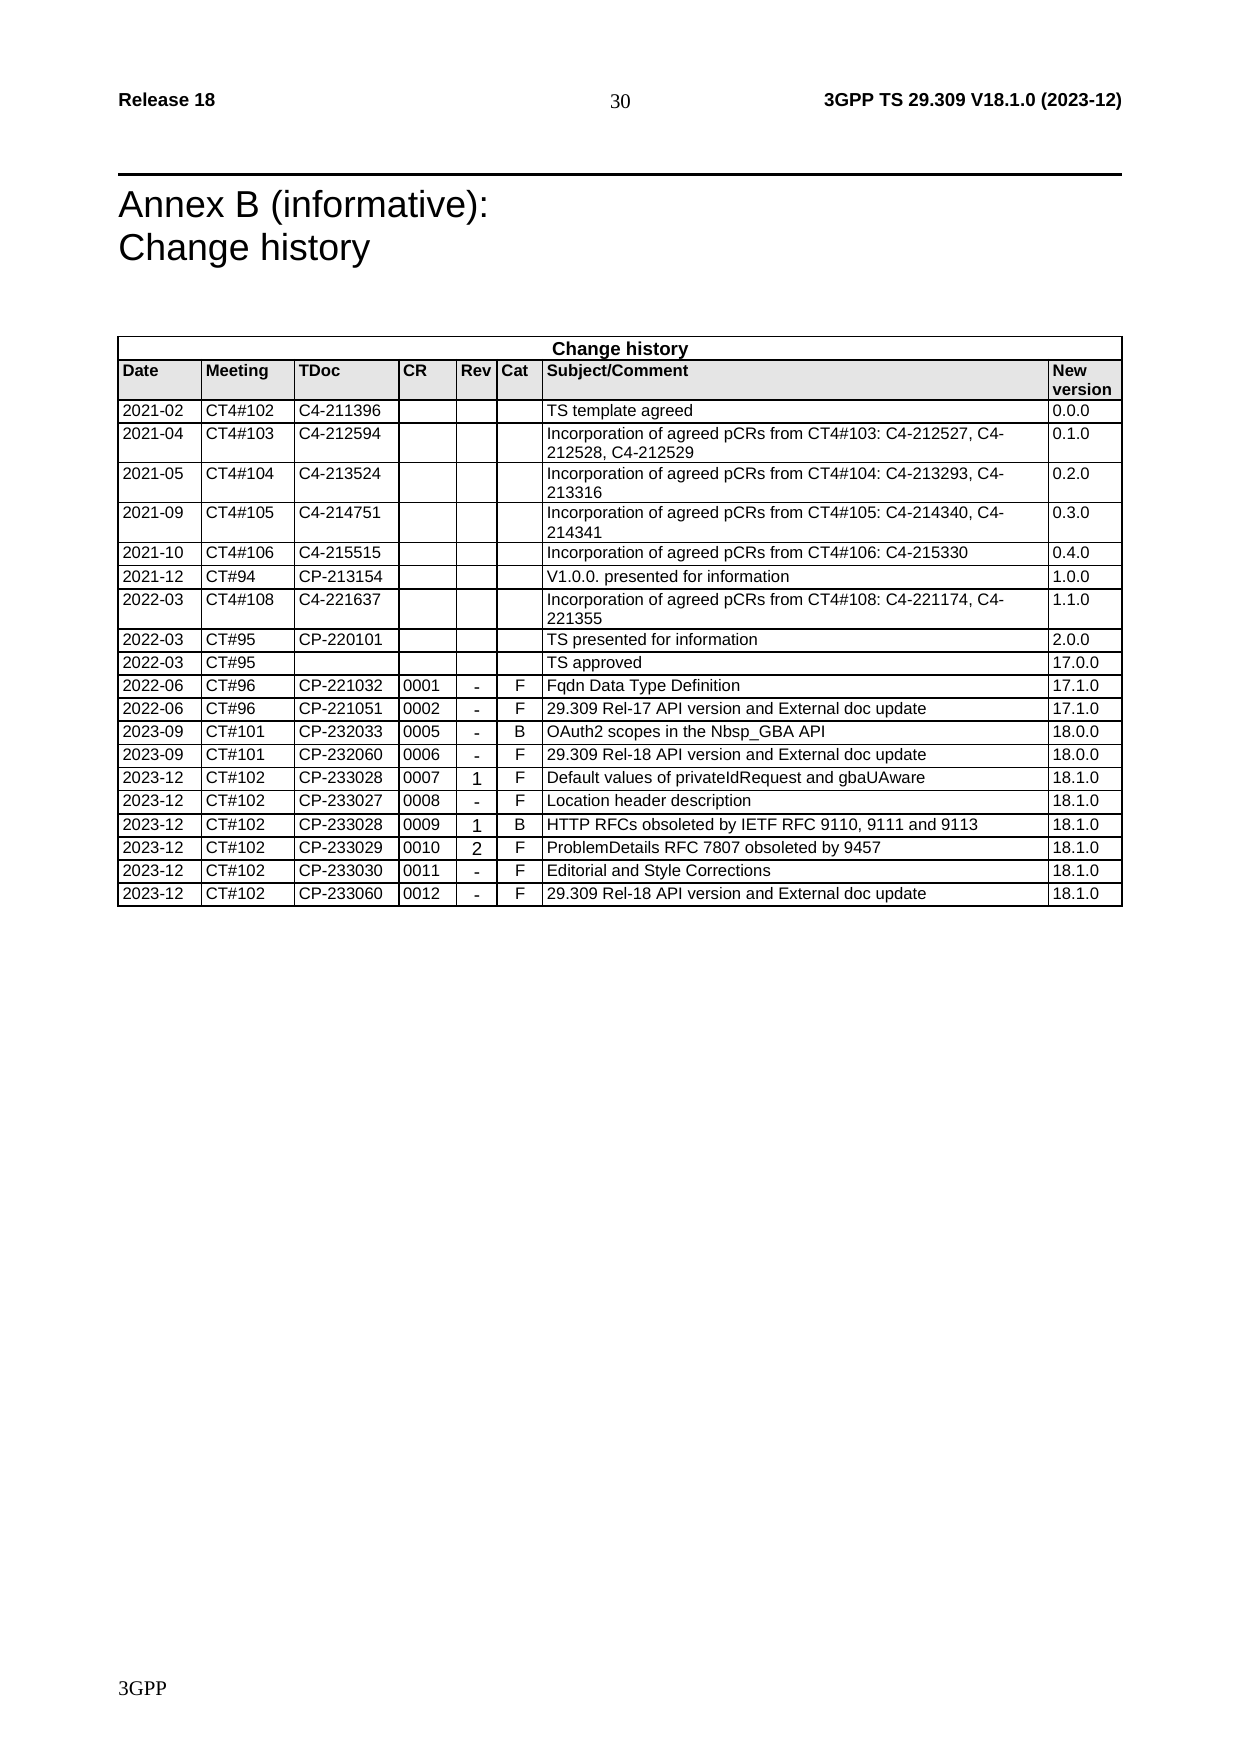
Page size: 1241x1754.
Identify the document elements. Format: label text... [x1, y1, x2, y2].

table_cell CT#102 [202, 884, 294, 905]
table_cell C4-213524 [295, 463, 398, 502]
table_cell CP-221051 [295, 699, 398, 720]
table_cell CP-232060 [295, 745, 398, 767]
table_cell 2023-12 [119, 768, 201, 790]
table_cell - [457, 791, 496, 813]
table_cell 29.309 Rel-17 API version and External doc update [543, 699, 1048, 720]
table_cell 0006 [400, 745, 456, 767]
table_cell C4-215515 [295, 543, 398, 565]
table_cell CT#102 [202, 815, 294, 836]
table_cell F [498, 884, 542, 905]
table_cell 18.1.0 [1049, 768, 1121, 790]
table_cell CP-213154 [295, 566, 398, 588]
table_cell [498, 543, 542, 565]
table_cell 18.0.0 [1049, 745, 1121, 767]
table_cell [400, 566, 456, 588]
table_cell CP-233060 [295, 884, 398, 905]
table_cell [295, 653, 398, 674]
table_cell 2021-09 [119, 503, 201, 542]
table_cell - [457, 699, 496, 720]
table_cell 1.0.0 [1049, 566, 1121, 588]
table_cell 2021-12 [119, 566, 201, 588]
table_cell Location header description [543, 791, 1048, 813]
table_cell F [498, 699, 542, 720]
table_cell 0007 [400, 768, 456, 790]
table_cell 2022-03 [119, 630, 201, 651]
table_cell B [498, 815, 542, 836]
table_cell - [457, 676, 496, 697]
table_cell 0.3.0 [1049, 503, 1121, 542]
table_cell - [457, 745, 496, 767]
table_cell CT4#102 [202, 401, 294, 422]
table_cell CP-220101 [295, 630, 398, 651]
table_cell HTTP RFCs obsoleted by IETF RFC 9110, 9111 and 9113 [543, 815, 1048, 836]
table_cell CT4#105 [202, 503, 294, 542]
table_cell 0009 [400, 815, 456, 836]
table_cell CT4#104 [202, 463, 294, 502]
table_cell [498, 590, 542, 628]
table_cell CT#101 [202, 745, 294, 767]
table_cell [457, 566, 496, 588]
table_cell 18.1.0 [1049, 861, 1121, 882]
table_cell F [498, 861, 542, 882]
table_cell F [498, 676, 542, 697]
table_cell F [498, 791, 542, 813]
table_cell CP-233027 [295, 791, 398, 813]
table_cell - [457, 884, 496, 905]
table_cell [457, 463, 496, 502]
table_cell [498, 630, 542, 651]
table_cell [498, 424, 542, 462]
table_cell Date [119, 361, 201, 399]
table_cell [400, 463, 456, 502]
table_cell Incorporation of agreed pCRs from CT4#105: C4-214340, C4-214341 [543, 503, 1048, 542]
table_cell 2023-12 [119, 884, 201, 905]
table_cell CP-233028 [295, 768, 398, 790]
table_cell 29.309 Rel-18 API version and External doc update [543, 884, 1048, 905]
table_cell [498, 566, 542, 588]
table_cell B [498, 722, 542, 743]
table_cell CT#102 [202, 838, 294, 859]
table_cell 0012 [400, 884, 456, 905]
table_cell 2023-12 [119, 861, 201, 882]
table_cell 17.1.0 [1049, 676, 1121, 697]
table_cell Default values of privateIdRequest and gbaUAware [543, 768, 1048, 790]
table_cell CT#96 [202, 699, 294, 720]
table_cell [457, 424, 496, 462]
table_cell 18.1.0 [1049, 791, 1121, 813]
table_cell 0.4.0 [1049, 543, 1121, 565]
table_cell 0.1.0 [1049, 424, 1121, 462]
table_cell 0002 [400, 699, 456, 720]
table_cell 1 [457, 815, 496, 836]
table_cell CP-233030 [295, 861, 398, 882]
table_cell 18.1.0 [1049, 884, 1121, 905]
table_cell CT4#106 [202, 543, 294, 565]
table_cell 2023-12 [119, 815, 201, 836]
table_cell 17.1.0 [1049, 699, 1121, 720]
table_cell 17.0.0 [1049, 653, 1121, 674]
table_cell 18.1.0 [1049, 815, 1121, 836]
table_cell CT#95 [202, 653, 294, 674]
table_cell 2022-06 [119, 699, 201, 720]
table_cell CT4#108 [202, 590, 294, 628]
table_cell CT#96 [202, 676, 294, 697]
table_cell 2021-02 [119, 401, 201, 422]
table_cell [400, 424, 456, 462]
table_cell Incorporation of agreed pCRs from CT4#104: C4-213293, C4-213316 [543, 463, 1048, 502]
table_cell Rev [457, 361, 496, 399]
table_cell 18.1.0 [1049, 838, 1121, 859]
table_cell 0005 [400, 722, 456, 743]
table_cell 1.1.0 [1049, 590, 1121, 628]
subtitle Annex B (informative): Change history [118, 176, 1122, 268]
table_cell OAuth2 scopes in the Nbsp_GBA API [543, 722, 1048, 743]
table_cell ProblemDetails RFC 7807 obsoleted by 9457 [543, 838, 1048, 859]
table_cell [457, 630, 496, 651]
table_cell 0001 [400, 676, 456, 697]
table_cell [457, 503, 496, 542]
table_cell CT#101 [202, 722, 294, 743]
table_cell [498, 401, 542, 422]
table_cell [400, 543, 456, 565]
table_cell Subject/Comment [543, 361, 1048, 399]
table_cell 2023-09 [119, 722, 201, 743]
table_cell CT4#103 [202, 424, 294, 462]
table_cell [400, 401, 456, 422]
table_cell F [498, 838, 542, 859]
table_cell [498, 503, 542, 542]
table_cell Fqdn Data Type Definition [543, 676, 1048, 697]
table_cell CT#102 [202, 861, 294, 882]
table_cell TS approved [543, 653, 1048, 674]
table_cell CT#95 [202, 630, 294, 651]
table_cell - [457, 861, 496, 882]
table_cell [457, 401, 496, 422]
table_cell CT#94 [202, 566, 294, 588]
table_cell Cat [498, 361, 542, 399]
table_cell C4-214751 [295, 503, 398, 542]
table_cell 2023-09 [119, 745, 201, 767]
table_cell - [457, 722, 496, 743]
table_cell Incorporation of agreed pCRs from CT4#108: C4-221174, C4-221355 [543, 590, 1048, 628]
table_cell [457, 543, 496, 565]
table_cell 2021-04 [119, 424, 201, 462]
table_cell Incorporation of agreed pCRs from CT4#103: C4-212527, C4-212528, C4-212529 [543, 424, 1048, 462]
table_cell CT#102 [202, 768, 294, 790]
table_cell New version [1049, 361, 1121, 399]
table_cell CP-233029 [295, 838, 398, 859]
table_cell 0011 [400, 861, 456, 882]
table_cell 0.0.0 [1049, 401, 1121, 422]
table_cell CT#102 [202, 791, 294, 813]
table_cell [457, 590, 496, 628]
table_cell C4-211396 [295, 401, 398, 422]
table_cell F [498, 768, 542, 790]
table_cell 1 [457, 768, 496, 790]
table_cell Meeting [202, 361, 294, 399]
table_cell TS template agreed [543, 401, 1048, 422]
table_cell TDoc [295, 361, 398, 399]
table_cell C4-221637 [295, 590, 398, 628]
table_cell TS presented for information [543, 630, 1048, 651]
table_cell 2 [457, 838, 496, 859]
table_cell [498, 463, 542, 502]
table_cell 2023-12 [119, 791, 201, 813]
table_cell [457, 653, 496, 674]
table_cell [400, 630, 456, 651]
table_cell 18.0.0 [1049, 722, 1121, 743]
table_cell 2023-12 [119, 838, 201, 859]
table_cell CR [400, 361, 456, 399]
table_cell 2021-10 [119, 543, 201, 565]
table_cell C4-212594 [295, 424, 398, 462]
table_cell 0008 [400, 791, 456, 813]
table_cell 2.0.0 [1049, 630, 1121, 651]
table_cell 0.2.0 [1049, 463, 1121, 502]
table_header Change history [119, 337, 1121, 359]
table_cell [498, 653, 542, 674]
table_cell [400, 653, 456, 674]
table_cell 29.309 Rel-18 API version and External doc update [543, 745, 1048, 767]
table_cell 2022-03 [119, 590, 201, 628]
table_cell [400, 503, 456, 542]
table_cell CP-232033 [295, 722, 398, 743]
table_cell CP-221032 [295, 676, 398, 697]
table_cell 2022-06 [119, 676, 201, 697]
table_cell CP-233028 [295, 815, 398, 836]
table_cell 0010 [400, 838, 456, 859]
table_cell Incorporation of agreed pCRs from CT4#106: C4-215330 [543, 543, 1048, 565]
table_cell F [498, 745, 542, 767]
table_cell V1.0.0. presented for information [543, 566, 1048, 588]
table_cell Editorial and Style Corrections [543, 861, 1048, 882]
table_cell 2022-03 [119, 653, 201, 674]
table_cell [400, 590, 456, 628]
table_cell 2021-05 [119, 463, 201, 502]
